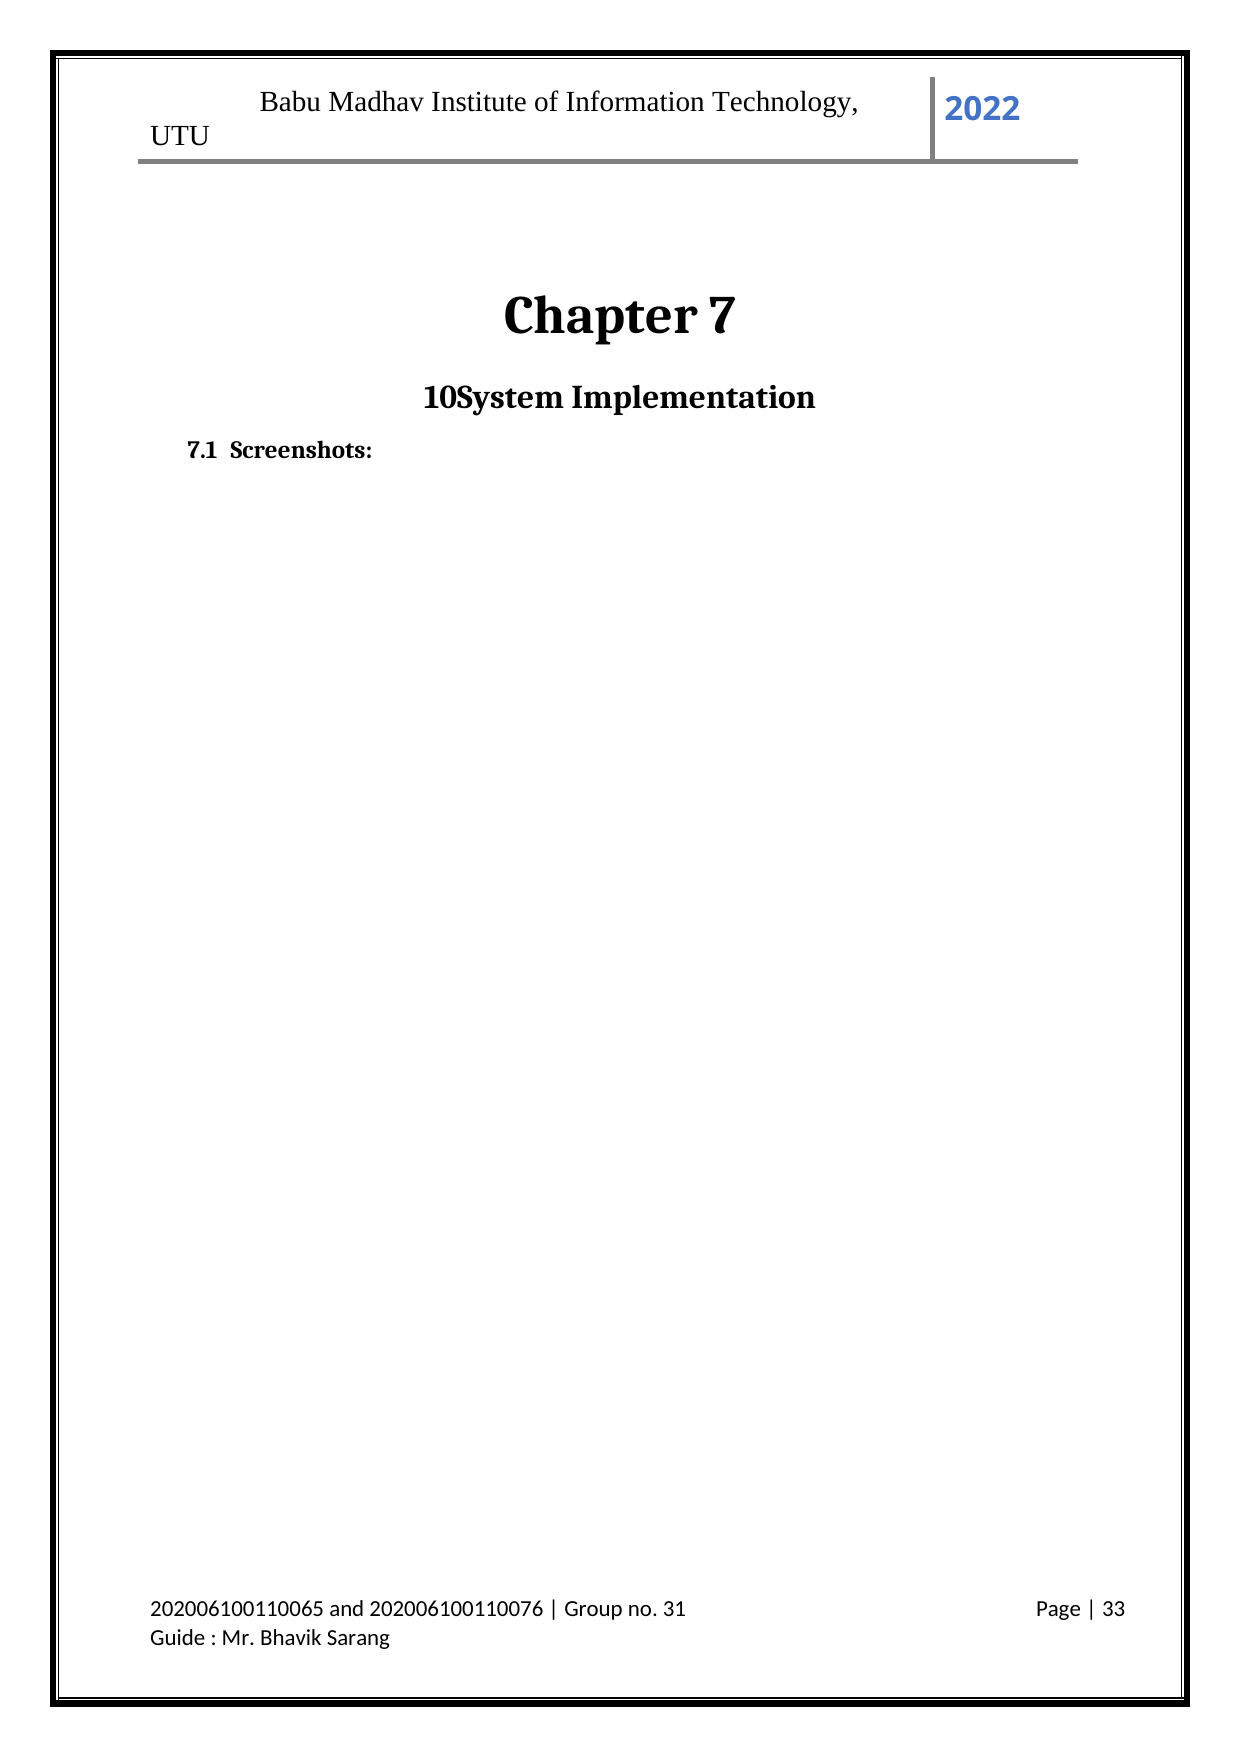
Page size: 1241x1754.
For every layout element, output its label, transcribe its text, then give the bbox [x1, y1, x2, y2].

list Screenshots: [187, 436, 1090, 465]
text 10System Implementation [150, 378, 1090, 417]
text Chapter 7 [150, 285, 1090, 347]
